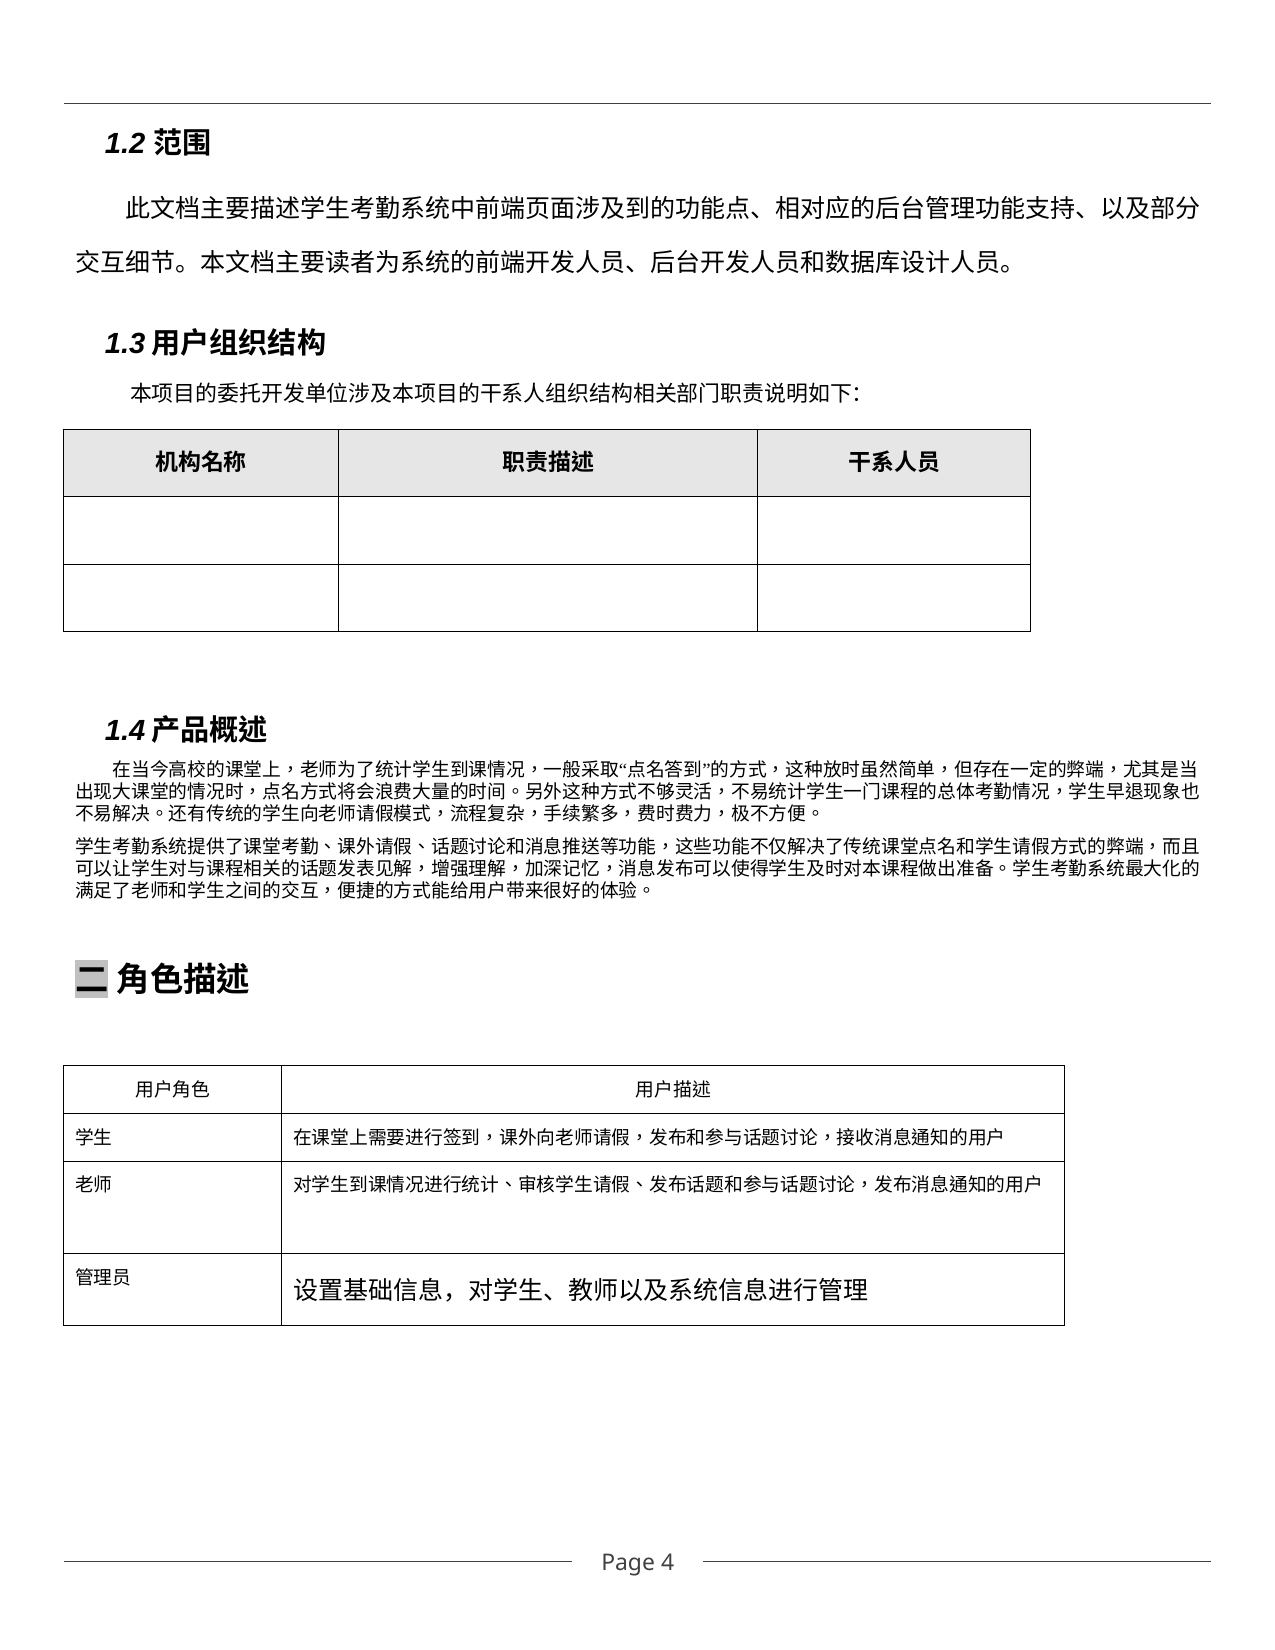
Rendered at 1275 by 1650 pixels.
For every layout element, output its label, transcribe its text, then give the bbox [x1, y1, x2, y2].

subtitle 1.4产品概述 [104, 713, 1200, 747]
table_cell 对学生到课情况进行统计、审核学生请假、发布话题和参与话题讨论，发布消息通知的用户 [282, 1162, 1064, 1253]
table_cell 管理员 [64, 1254, 281, 1325]
table_cell [758, 497, 1030, 564]
table_cell 老师 [64, 1162, 281, 1253]
table_cell [339, 565, 757, 631]
text 在当今高校的课堂上，老师为了统计学生到课情况，一般采取“点名答到”的方式，这种放时虽然简单，但存在一定的弊端，尤其是当出现大课堂的情况时，点名方式将会浪费大量的时间。另外这种方式不够灵活，不易统计学生一门课程的总体考勤情况，学生早退现象也不易解决。还有传统的学生向老师请假模式，流程复杂，手续繁多，费时费力，极不方便。 [75, 759, 1200, 824]
text 学生考勤系统提供了课堂考勤、课外请假、话题讨论和消息推送等功能，这些功能不仅解决了传统课堂点名和学生请假方式的弊端，而且可以让学生对与课程相关的话题发表见解，增强理解，加深记忆，消息发布可以使得学生及时对本课程做出准备。学生考勤系统最大化的满足了老师和学生之间的交互，便捷的方式能给用户带来很好的体验。 [75, 836, 1200, 901]
text 此文档主要描述学生考勤系统中前端页面涉及到的功能点、相对应的后台管理功能支持、以及部分交互细节。本文档主要读者为系统的前端开发人员、后台开发人员和数据库设计人员。 [75, 188, 1200, 279]
table_cell [339, 497, 757, 564]
table_cell [758, 565, 1030, 631]
table_cell [64, 497, 338, 564]
table_cell 在课堂上需要进行签到，课外向老师请假，发布和参与话题讨论，接收消息通知的用户 [282, 1114, 1064, 1161]
table_cell [64, 565, 338, 631]
subtitle 1.2 范围 [104, 126, 1200, 159]
table_header 干系人员 [758, 430, 1030, 496]
subtitle 二 角色描述 [108, 960, 1200, 998]
table_header 职责描述 [339, 430, 757, 496]
subtitle 1.3用户组织结构 [104, 326, 1200, 360]
table_header 用户角色 [64, 1066, 281, 1113]
text 本项目的委托开发单位涉及本项目的干系人组织结构相关部门职责说明如下： [75, 376, 1200, 408]
table_header 用户描述 [282, 1066, 1064, 1113]
table_header 机构名称 [64, 430, 338, 496]
table_cell 学生 [64, 1114, 281, 1161]
table_cell 设置基础信息，对学生、教师以及系统信息进行管理 [282, 1254, 1064, 1325]
